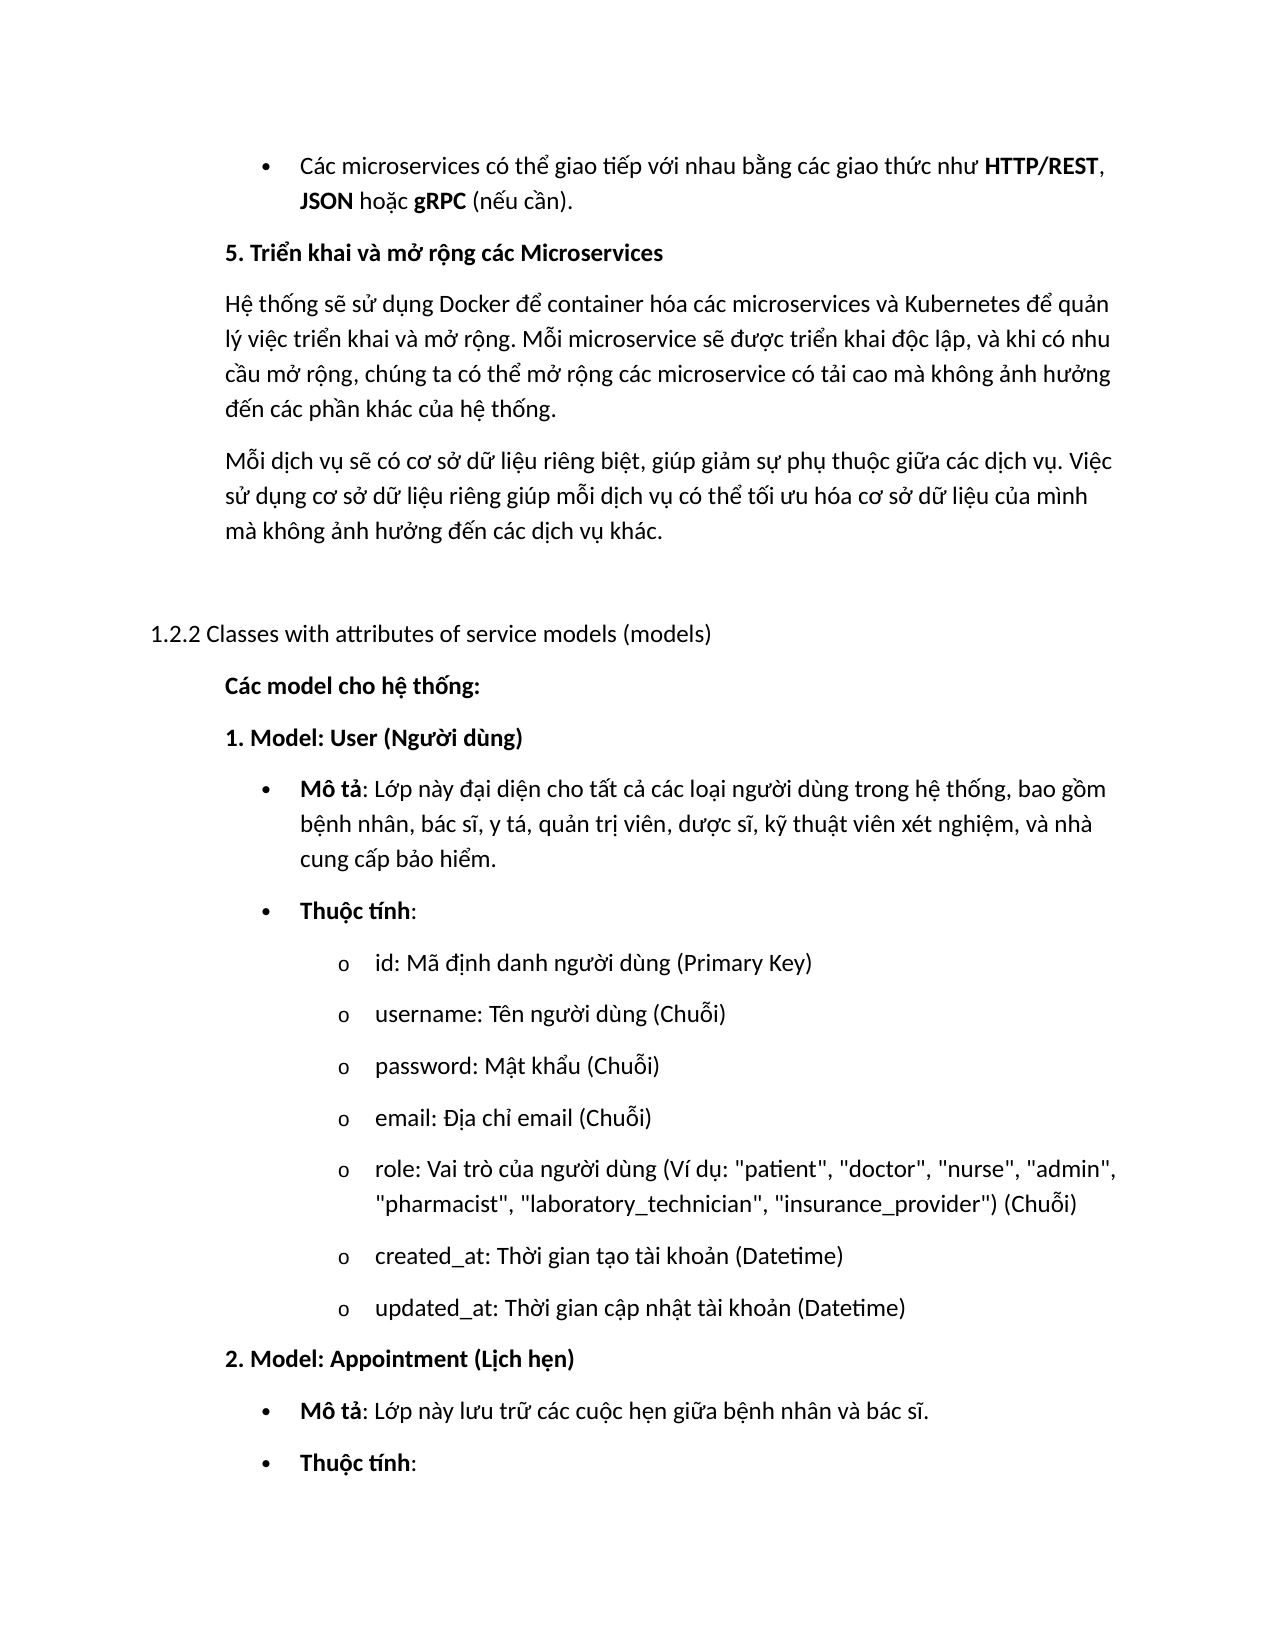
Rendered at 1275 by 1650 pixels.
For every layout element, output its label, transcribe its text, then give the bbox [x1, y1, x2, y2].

list created_at: Thời gian tạo tài khoản (Datetime) [337, 1240, 1125, 1271]
list Các microservices có thể giao tiếp với nhau bằng các giao thức như HTTP/REST, JSON hoặc gRPC (nếu cần). [262, 150, 1125, 216]
text Mỗi dịch vụ sẽ có cơ sở dữ liệu riêng biệt, giúp giảm sự phụ thuộc giữa các dịch vụ. Việc sử dụng cơ sở dữ liệu riêng giúp mỗi dịch vụ có thể tối ưu hóa cơ sở dữ liệu của mình mà không ảnh hưởng đến các dịch vụ khác. [225, 445, 1125, 546]
list Thuộc tính: [262, 895, 1125, 926]
list email: Địa chỉ email (Chuỗi) [337, 1102, 1125, 1132]
text Các model cho hệ thống: [225, 670, 1125, 701]
list password: Mật khẩu (Chuỗi) [337, 1050, 1125, 1081]
list Thuộc tính: [262, 1447, 1125, 1477]
list Mô tả: Lớp này lưu trữ các cuộc hẹn giữa bệnh nhân và bác sĩ. [262, 1395, 1125, 1426]
text 1. Model: User (Người dùng) [225, 722, 1125, 752]
text 5. Triển khai và mở rộng các Microservices [225, 237, 1125, 267]
text 2. Model: Appointment (Lịch hẹn) [225, 1343, 1125, 1374]
list role: Vai trò của người dùng (Ví dụ: "patient", "doctor", "nurse", "admin", "pharmacist", "laboratory_technician", "insurance_provider") (Chuỗi) [337, 1153, 1125, 1219]
list updated_at: Thời gian cập nhật tài khoản (Datetime) [337, 1292, 1125, 1322]
text Hệ thống sẽ sử dụng Docker để container hóa các microservices và Kubernetes để quản lý việc triển khai và mở rộng. Mỗi microservice sẽ được triển khai độc lập, và khi có nhu cầu mở rộng, chúng ta có thể mở rộng các microservice có tải cao mà không ảnh hưởng đến các phần khác của hệ thống. [225, 288, 1125, 424]
list id: Mã định danh người dùng (Primary Key) [337, 947, 1125, 977]
text 1.2.2 Classes with attributes of service models (models) [150, 618, 1125, 649]
list username: Tên người dùng (Chuỗi) [337, 998, 1125, 1029]
list Mô tả: Lớp này đại diện cho tất cả các loại người dùng trong hệ thống, bao gồm bệnh nhân, bác sĩ, y tá, quản trị viên, dược sĩ, kỹ thuật viên xét nghiệm, và nhà cung cấp bảo hiểm. [262, 773, 1125, 874]
